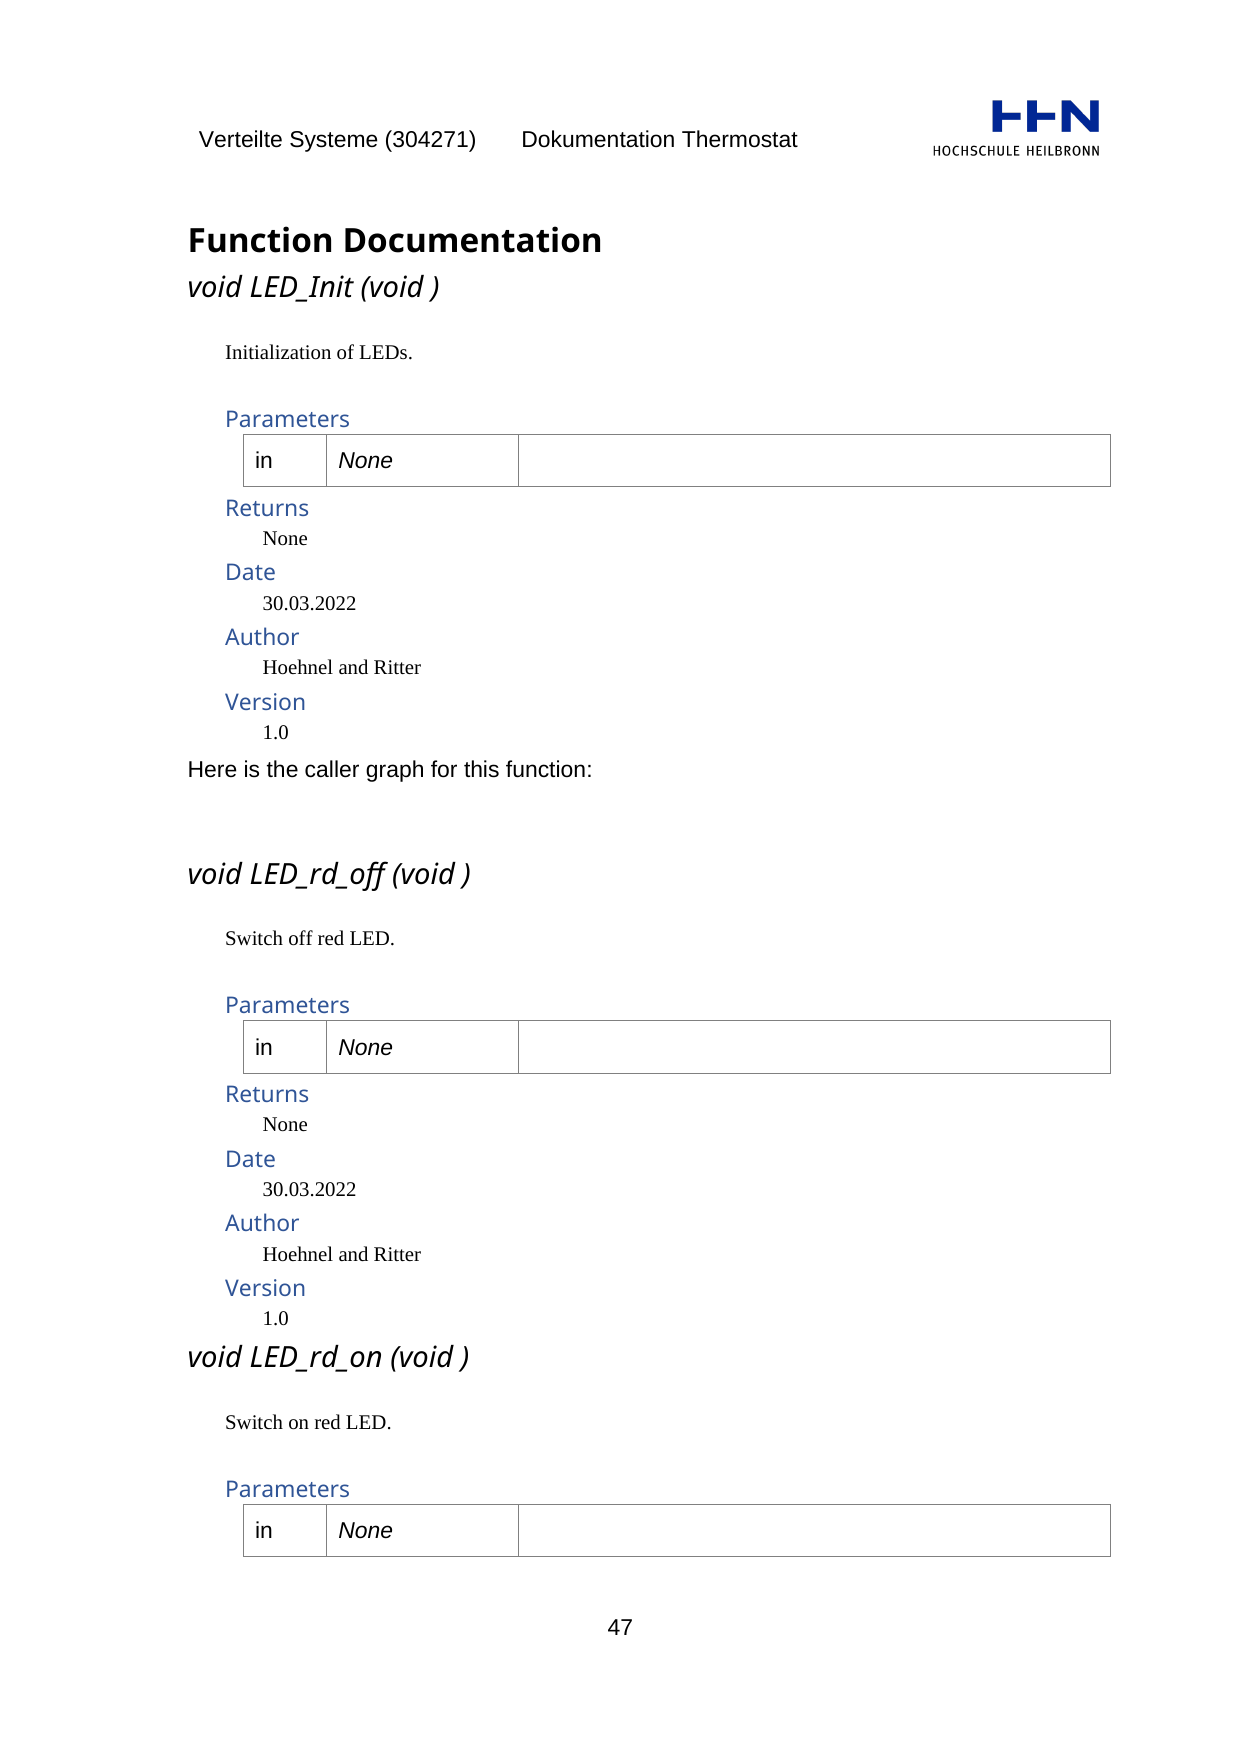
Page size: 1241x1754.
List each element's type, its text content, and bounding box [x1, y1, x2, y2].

subtitle Date [225, 556, 1053, 587]
subtitle Function Documentation [187, 217, 1053, 262]
text Hoehnel and Ritter [262, 655, 1053, 679]
subtitle Author [225, 1207, 1053, 1238]
text 30.03.2022 [262, 591, 1053, 614]
subtitle Returns [225, 491, 1053, 523]
subtitle void LED_rd_off (void ) [187, 853, 1053, 893]
subtitle void LED_rd_on (void ) [187, 1337, 1053, 1376]
subtitle Version [225, 686, 1053, 717]
text 30.03.2022 [262, 1177, 1053, 1201]
table_header [519, 435, 1110, 486]
subtitle void LED_Init (void ) [187, 267, 1053, 306]
subtitle Parameters [225, 1473, 1053, 1504]
subtitle Parameters [225, 989, 1053, 1020]
list Switch on red LED. [225, 1410, 1053, 1434]
table_header [519, 1021, 1110, 1073]
text 1.0 [262, 1306, 1053, 1330]
list Initialization of LEDs. [225, 340, 1053, 364]
table_header None [327, 1021, 518, 1073]
text None [262, 1112, 1053, 1136]
table_header in [244, 435, 326, 486]
subtitle Parameters [225, 403, 1053, 434]
text None [262, 526, 1053, 550]
picture [924, 91, 1103, 161]
text Here is the caller graph for this function: [187, 756, 1053, 783]
subtitle Returns [225, 1078, 1053, 1109]
table_header None [327, 435, 518, 486]
subtitle Date [225, 1142, 1053, 1174]
subtitle Version [225, 1272, 1053, 1303]
text 1.0 [262, 720, 1053, 744]
table_header in [244, 1505, 326, 1556]
table_header None [327, 1505, 518, 1556]
list Switch off red LED. [225, 926, 1053, 950]
text Hoehnel and Ritter [262, 1242, 1053, 1266]
subtitle Author [225, 621, 1053, 652]
table_header [519, 1505, 1110, 1556]
table_header in [244, 1021, 326, 1073]
